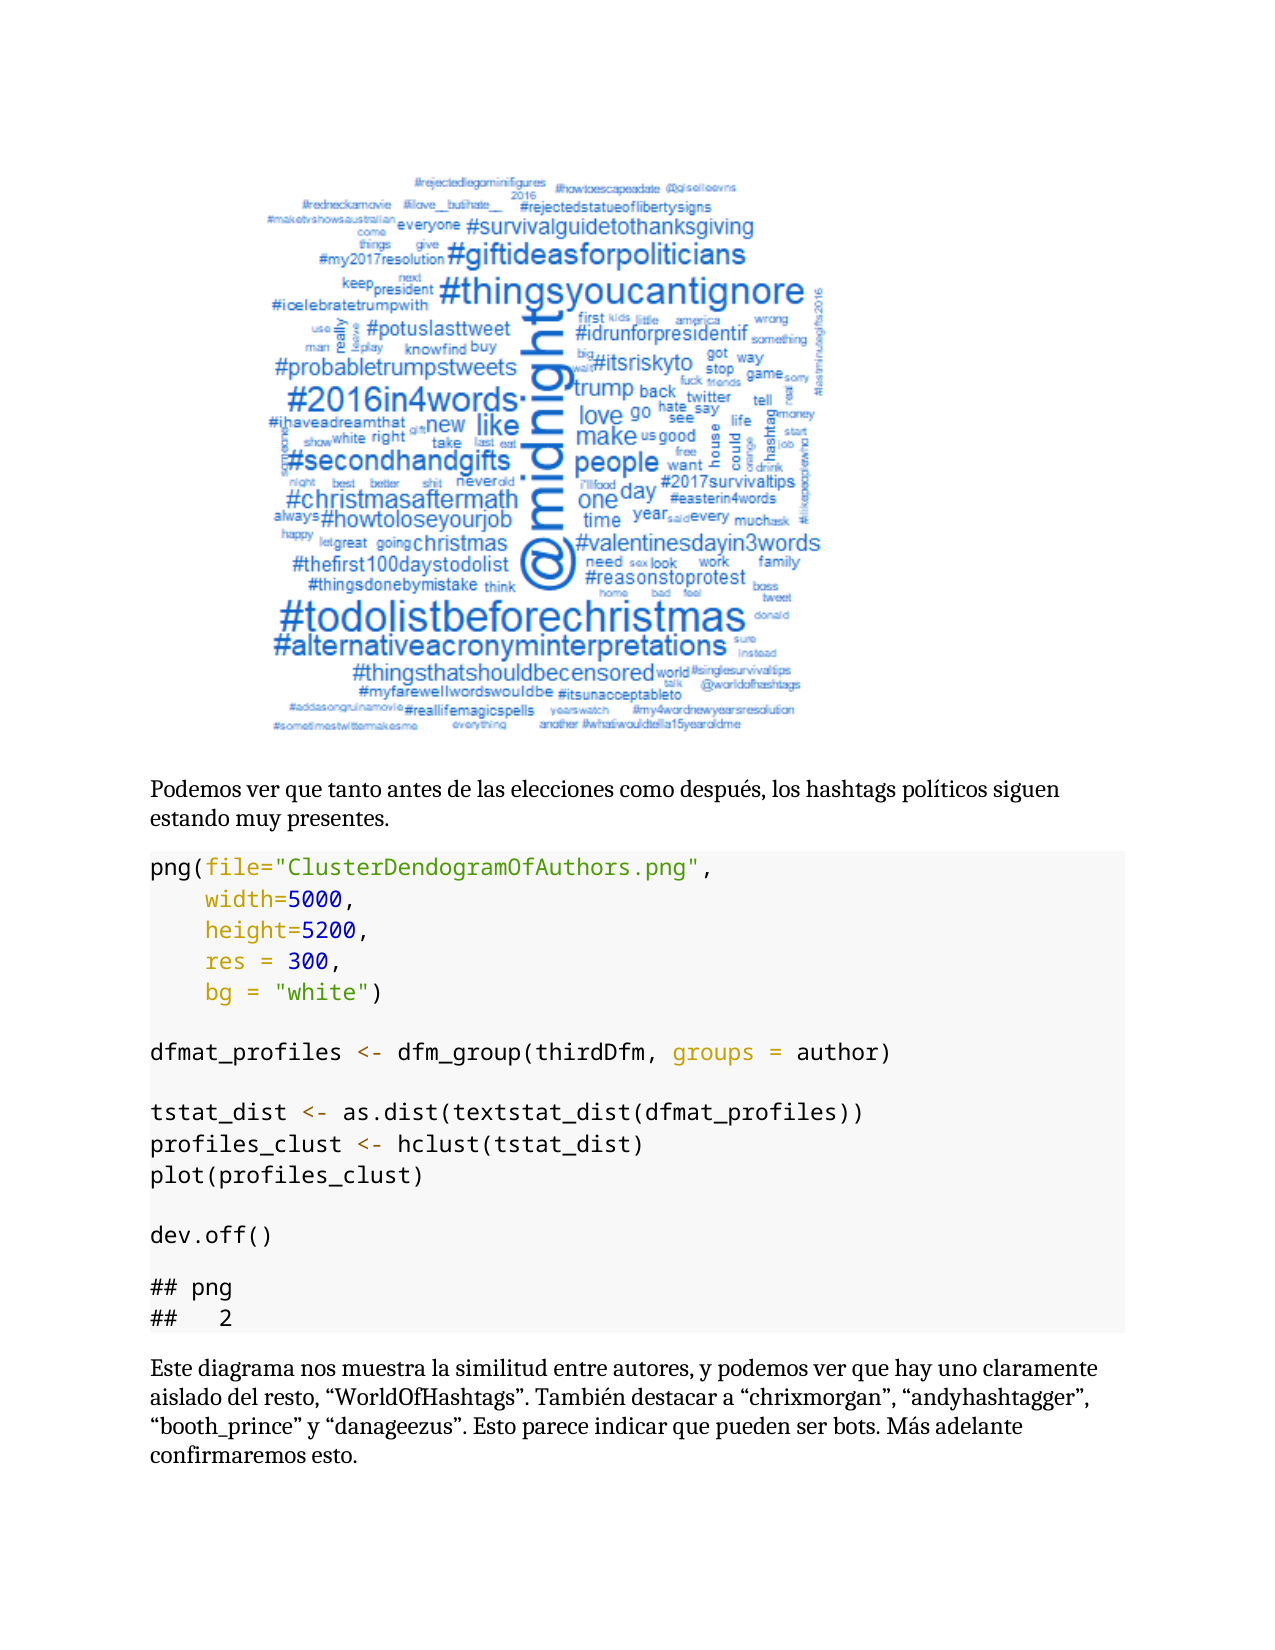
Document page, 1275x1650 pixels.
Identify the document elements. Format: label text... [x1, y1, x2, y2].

picture [168, 150, 927, 757]
text png(file="ClusterDendogramOfAuthors.png", width=5000, height=5200, res = 300, bg = "white") dfmat_profiles <- dfm_group(thirdDfm, groups = author) tstat_dist <- as.dist(textstat_dist(dfmat_profiles)) profiles_clust <- hclust(tstat_dist) plot(profiles_clust) dev.off() [150, 851, 1125, 1250]
text Este diagrama nos muestra la similitud entre autores, y podemos ver que hay uno claramente aislado del resto, “WorldOfHashtags”. También destacar a “chrixmorgan”, “andyhashtagger”, “booth_prince” y “danageezus”. Esto parece indicar que pueden ser bots. Más adelante confirmaremos esto. [150, 1354, 1125, 1469]
text ## png ## 2 [150, 1271, 1125, 1333]
text Podemos ver que tanto antes de las elecciones como después, los hashtags políticos siguen estando muy presentes. [150, 775, 1125, 833]
